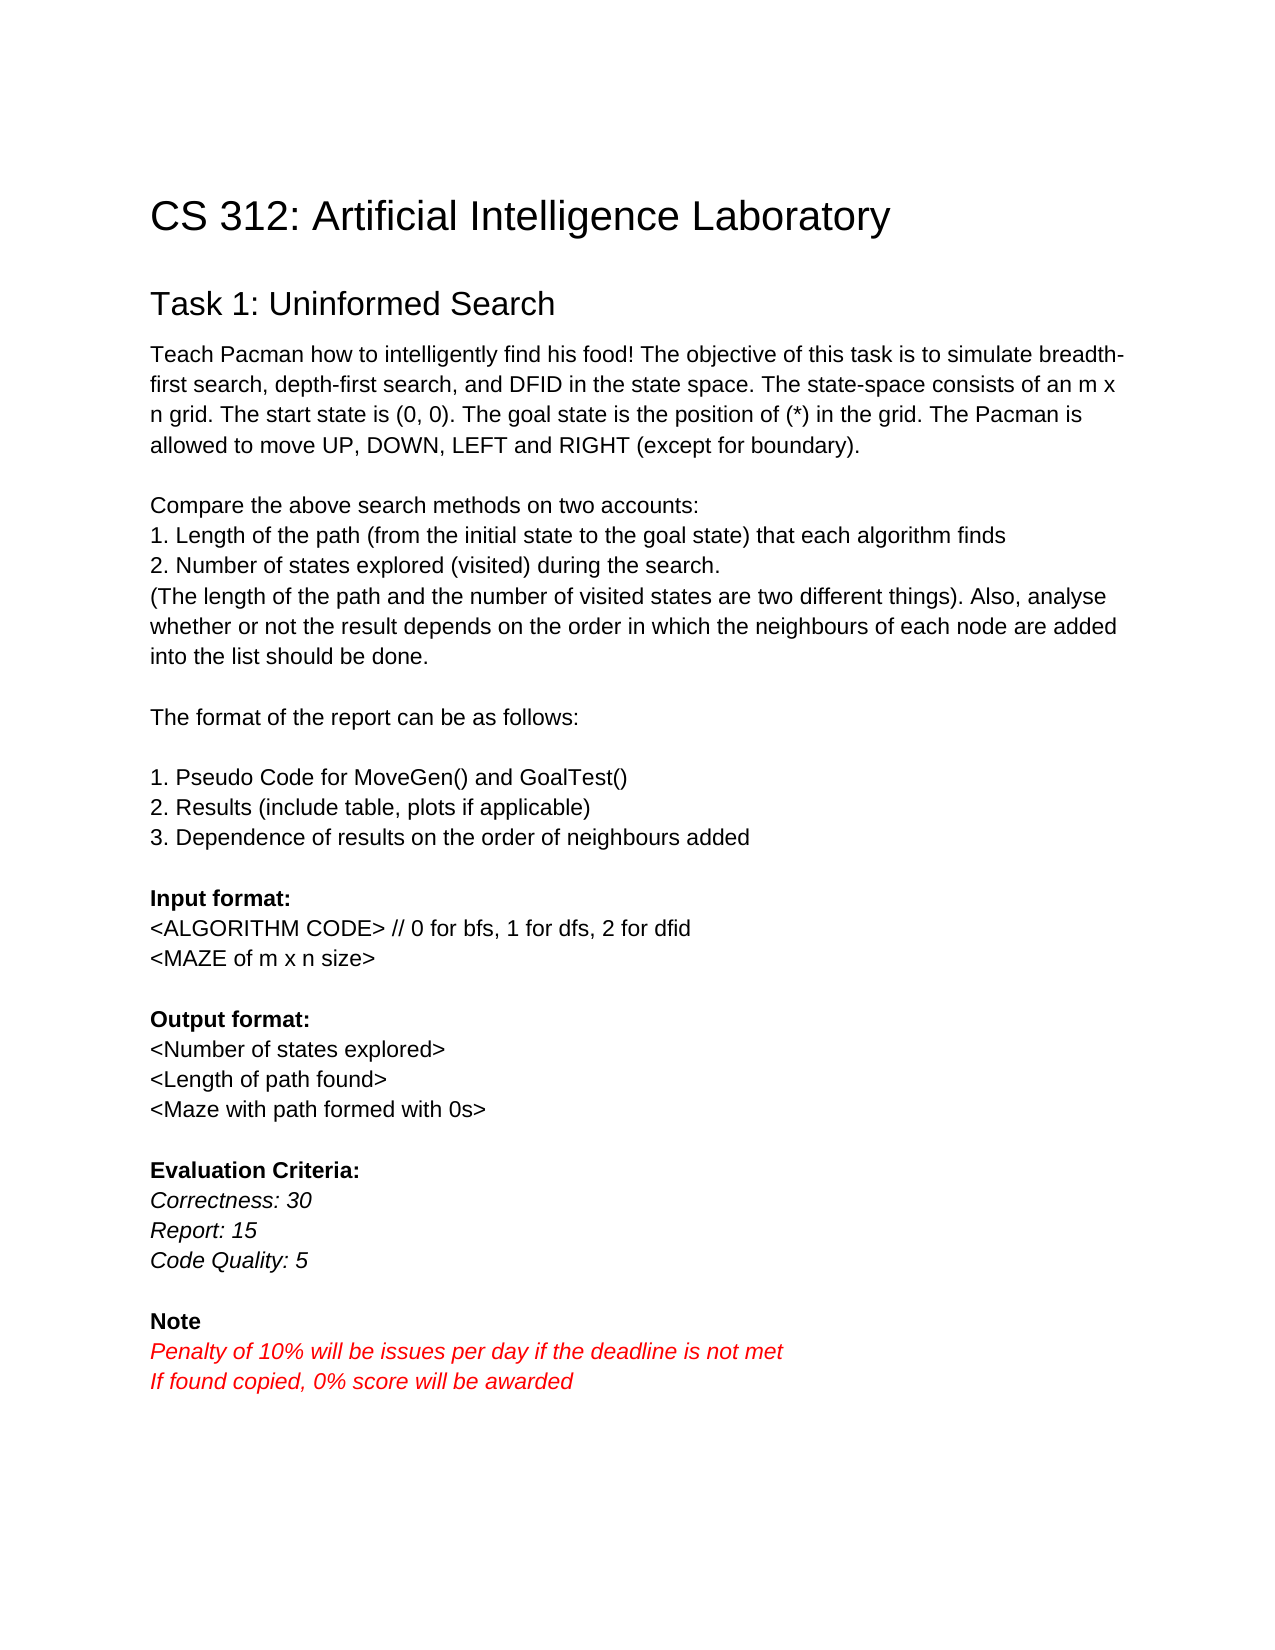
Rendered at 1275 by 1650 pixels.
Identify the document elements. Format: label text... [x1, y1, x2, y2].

text Compare the above search methods on two accounts: [150, 492, 1125, 518]
text 1. Pseudo Code for MoveGen() and GoalTest() [150, 764, 1125, 790]
text Evaluation Criteria: [150, 1157, 1125, 1183]
text Note [150, 1308, 1125, 1334]
text Teach Pacman how to intelligently find his food! The objective of this task is to simulate breadth-first search, depth-first search, and DFID in the state space. The state-space consists of an m x n grid. The start state is (0, 0). The goal state is the position of (*) in the grid. The Pacman is allowed to move UP, DOWN, LEFT and RIGHT (except for boundary). [150, 341, 1125, 458]
text <Length of path found> [150, 1066, 1125, 1092]
text 3. Dependence of results on the order of neighbours added [150, 824, 1125, 851]
text 2. Number of states explored (visited) during the search. [150, 552, 1125, 579]
text Report: 15 [150, 1217, 1125, 1243]
text <Maze with path formed with 0s> [150, 1096, 1125, 1122]
text <Number of states explored> [150, 1036, 1125, 1062]
subtitle Task 1: Uninformed Search [150, 284, 1125, 323]
text Correctness: 30 [150, 1187, 1125, 1213]
text 1. Length of the path (from the initial state to the goal state) that each algorithm finds [150, 522, 1125, 548]
text (The length of the path and the number of visited states are two different things). Also, analyse whether or not the result depends on the order in which the neighbours of each node are added into the list should be done. [150, 583, 1125, 669]
text If found copied, 0% score will be awarded [150, 1368, 1125, 1394]
text 2. Results (include table, plots if applicable) [150, 794, 1125, 820]
text The format of the report can be as follows: [150, 703, 1125, 730]
subtitle CS 312: Artificial Intelligence Laboratory [150, 192, 1125, 239]
text Penalty of 10% will be issues per day if the deadline is not met [150, 1338, 1125, 1364]
text Input format: [150, 885, 1125, 911]
text <MAZE of m x n size> [150, 945, 1125, 971]
text <ALGORITHM CODE> // 0 for bfs, 1 for dfs, 2 for dfid [150, 915, 1125, 941]
text Output format: [150, 1006, 1125, 1032]
text Code Quality: 5 [150, 1247, 1125, 1273]
